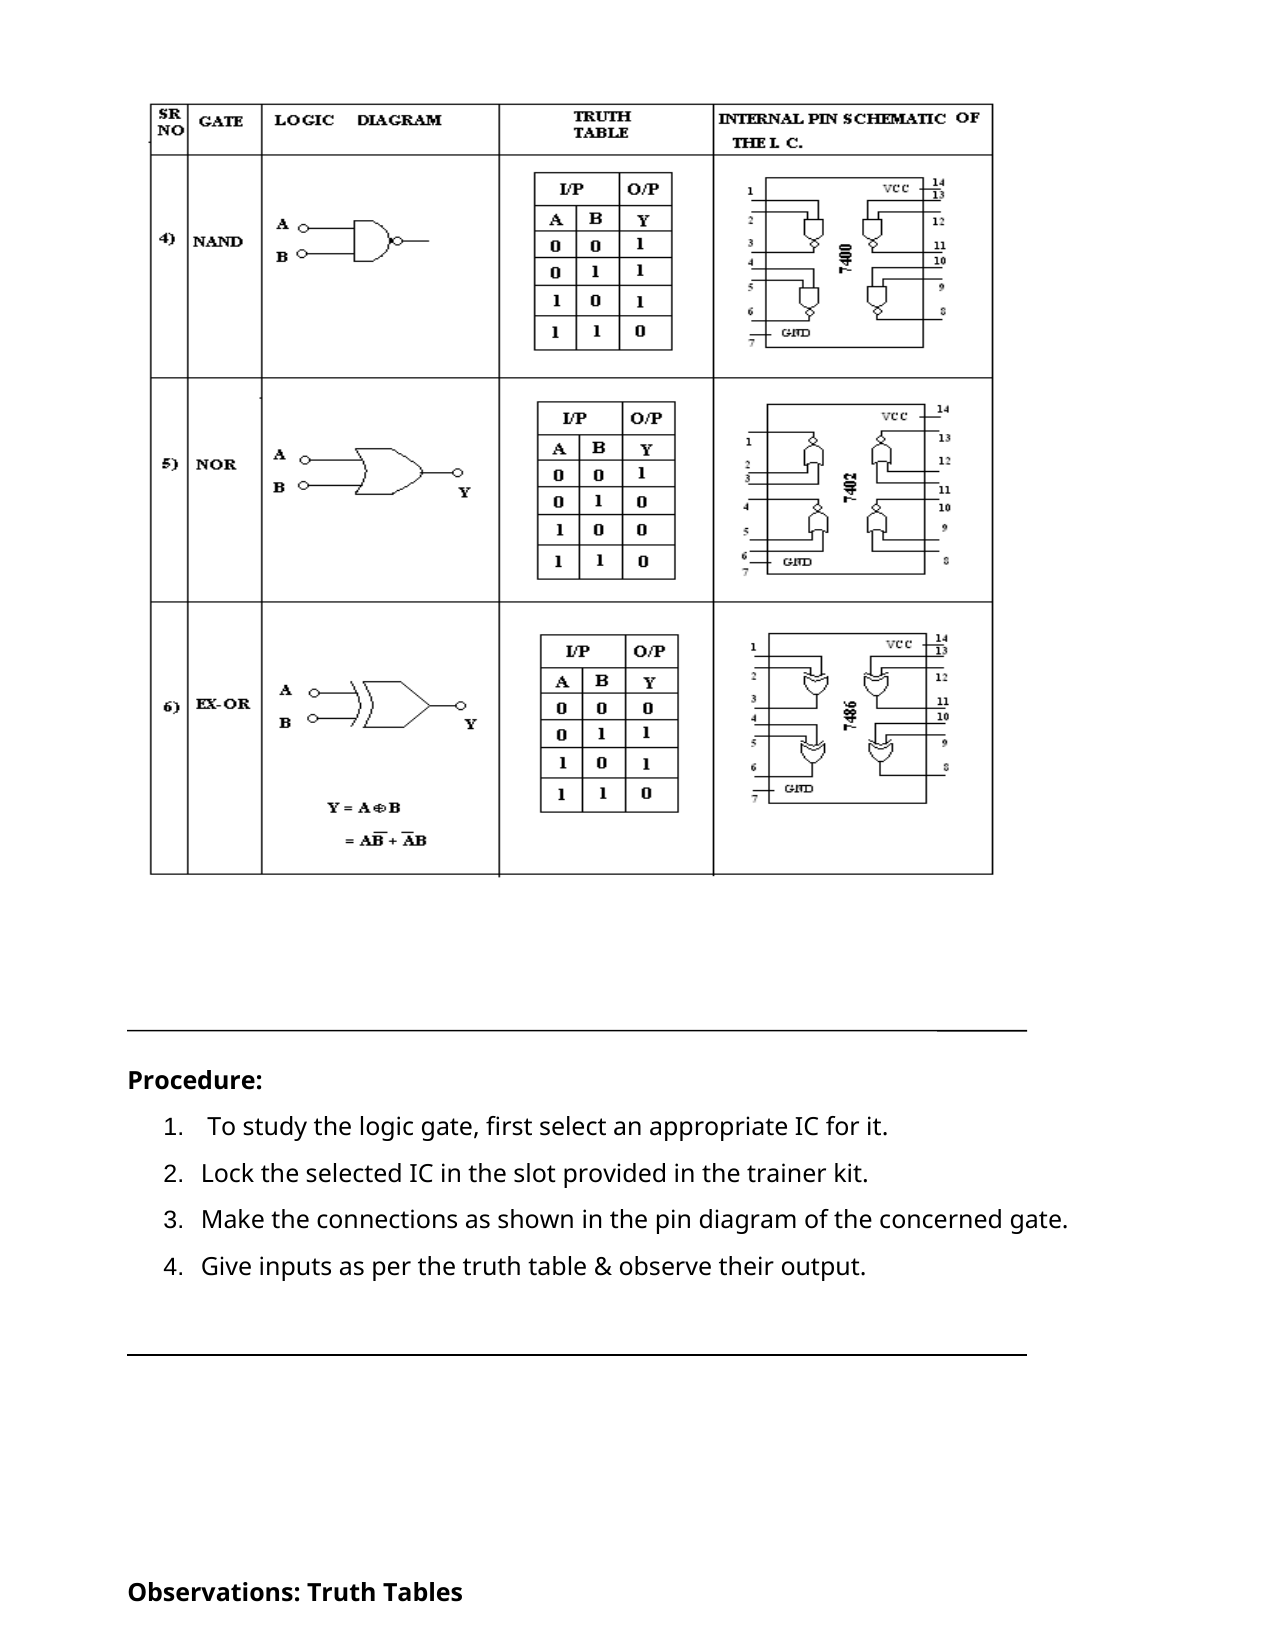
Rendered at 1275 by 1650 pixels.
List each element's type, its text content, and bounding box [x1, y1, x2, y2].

text Observations: Truth Tables [127, 1575, 1148, 1609]
list To study the logic gate, first select an appropriate IC for it. [163, 1109, 1148, 1143]
picture [138, 100, 1009, 880]
list Give inputs as per the truth table & observe their output. [163, 1249, 1148, 1283]
text Procedure: [127, 1062, 1148, 1097]
list Lock the selected IC in the slot provided in the trainer kit. [163, 1156, 1148, 1190]
list Make the connections as shown in the pin diagram of the concerned gate. [163, 1202, 1148, 1236]
